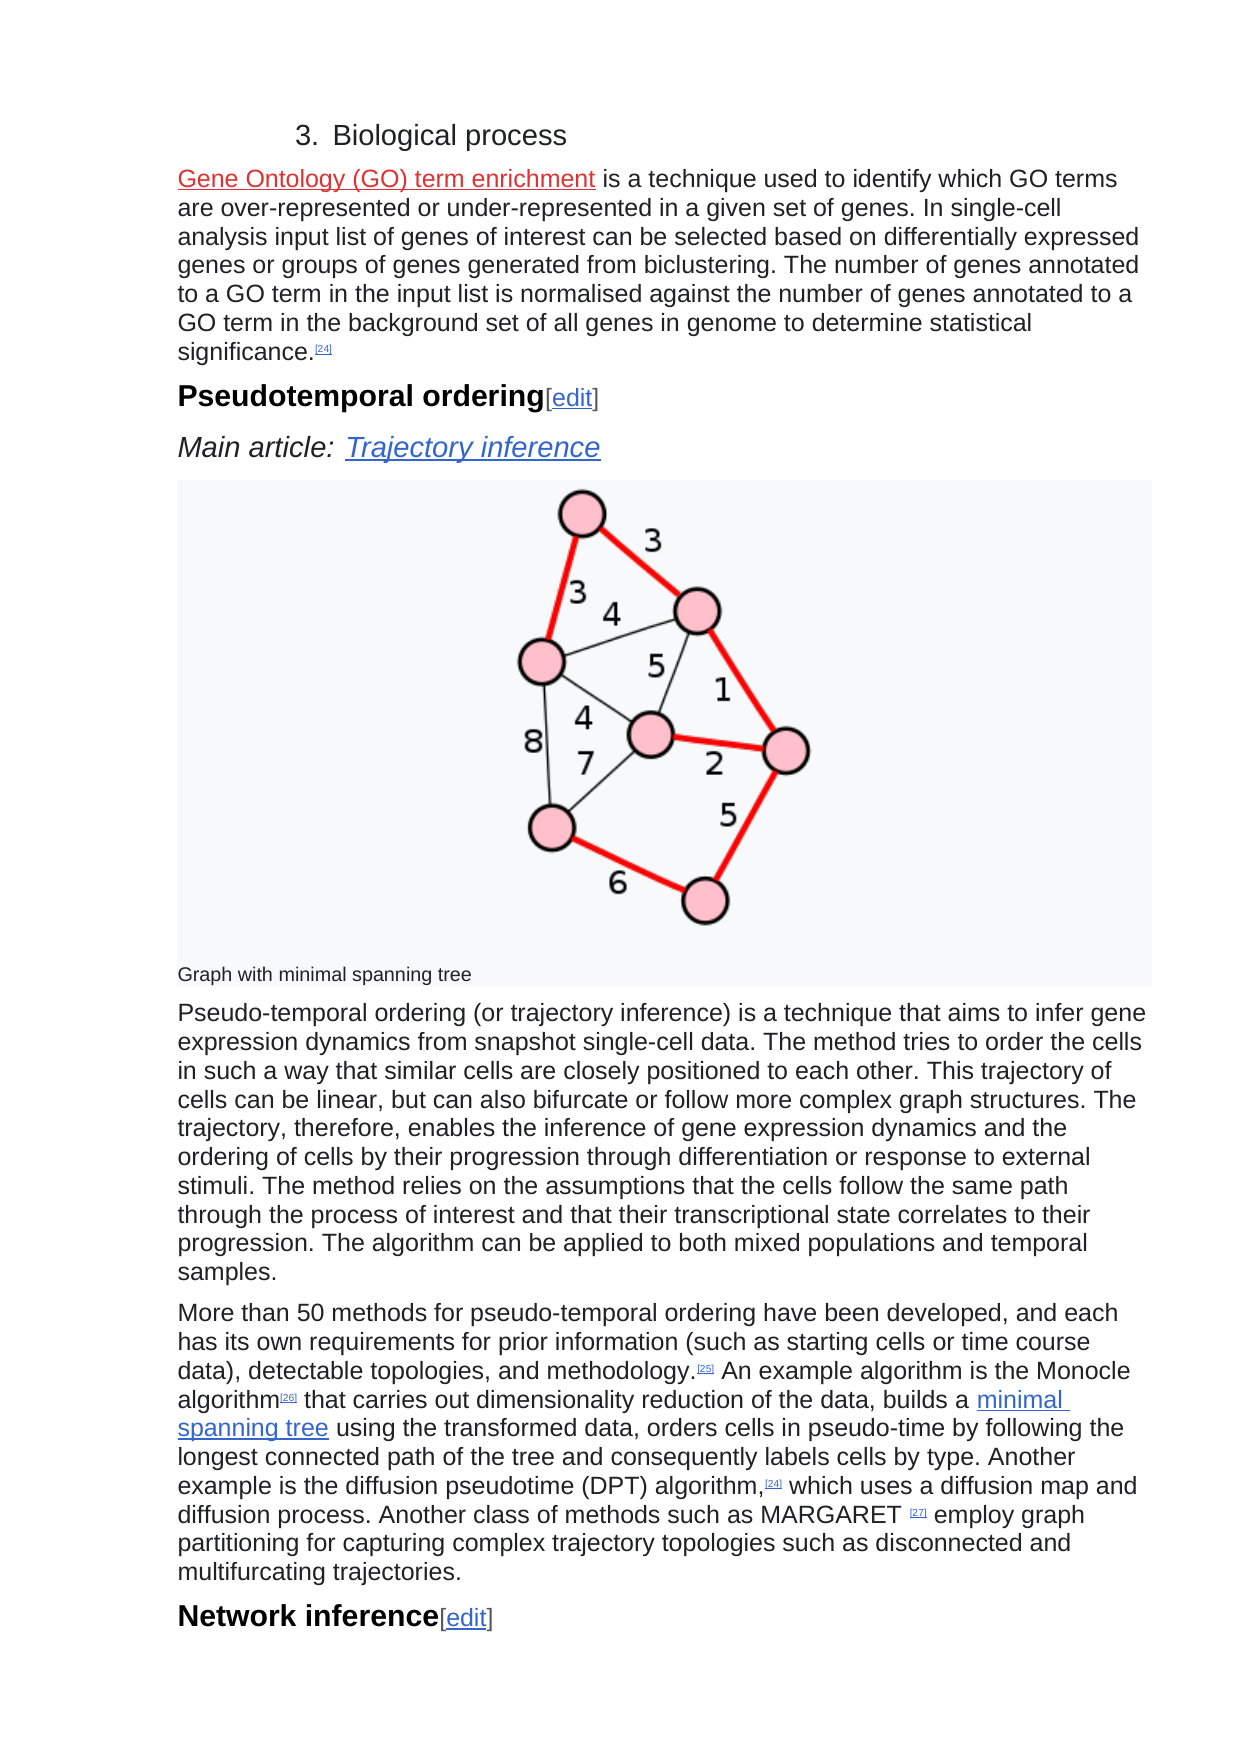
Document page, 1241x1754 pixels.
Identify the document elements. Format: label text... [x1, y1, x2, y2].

list Biological process [295, 118, 1152, 152]
text Pseudo-temporal ordering (or trajectory inference) is a technique that aims to infer gene expression dynamics from snapshot single-cell data. The method tries to order the cells in such a way that similar cells are closely positioned to each other. This trajectory of cells can be linear, but can also bifurcate or follow more complex graph structures. The trajectory, therefore, enables the inference of gene expression dynamics and the ordering of cells by their progression through differentiation or response to external stimuli. The method relies on the assumptions that the cells follow the same path through the process of interest and that their transcriptional state correlates to their progression. The algorithm can be applied to both mixed populations and temporal samples. [177, 998, 1152, 1286]
subtitle Network inference[edit] [177, 1598, 1152, 1633]
text Main article: Trajectory inference [177, 430, 1152, 464]
text Graph with minimal spanning tree [177, 951, 1152, 986]
text Gene Ontology (GO) term enrichment is a technique used to identify which GO terms are over-represented or under-represented in a given set of genes. In single-cell analysis input list of genes of interest can be selected based on differentially expressed genes or groups of genes generated from biclustering. The number of genes annotated to a GO term in the input list is normalised against the number of genes annotated to a GO term in the background set of all genes in genome to determine statistical significance.[24] [177, 164, 1152, 365]
picture [508, 480, 821, 935]
text More than 50 methods for pseudo-temporal ordering have been developed, and each has its own requirements for prior information (such as starting cells or time course data), detectable topologies, and methodology.[25] An example algorithm is the Monocle algorithm[26] that carries out dimensionality reduction of the data, builds a minimal spanning tree using the transformed data, orders cells in pseudo-time by following the longest connected path of the tree and consequently labels cells by type. Another example is the diffusion pseudotime (DPT) algorithm,[24] which uses a diffusion map and diffusion process. Another class of methods such as MARGARET [27] employ graph partitioning for capturing complex trajectory topologies such as disconnected and multifurcating trajectories. [177, 1298, 1152, 1586]
subtitle Pseudotemporal ordering[edit] [177, 378, 1152, 413]
